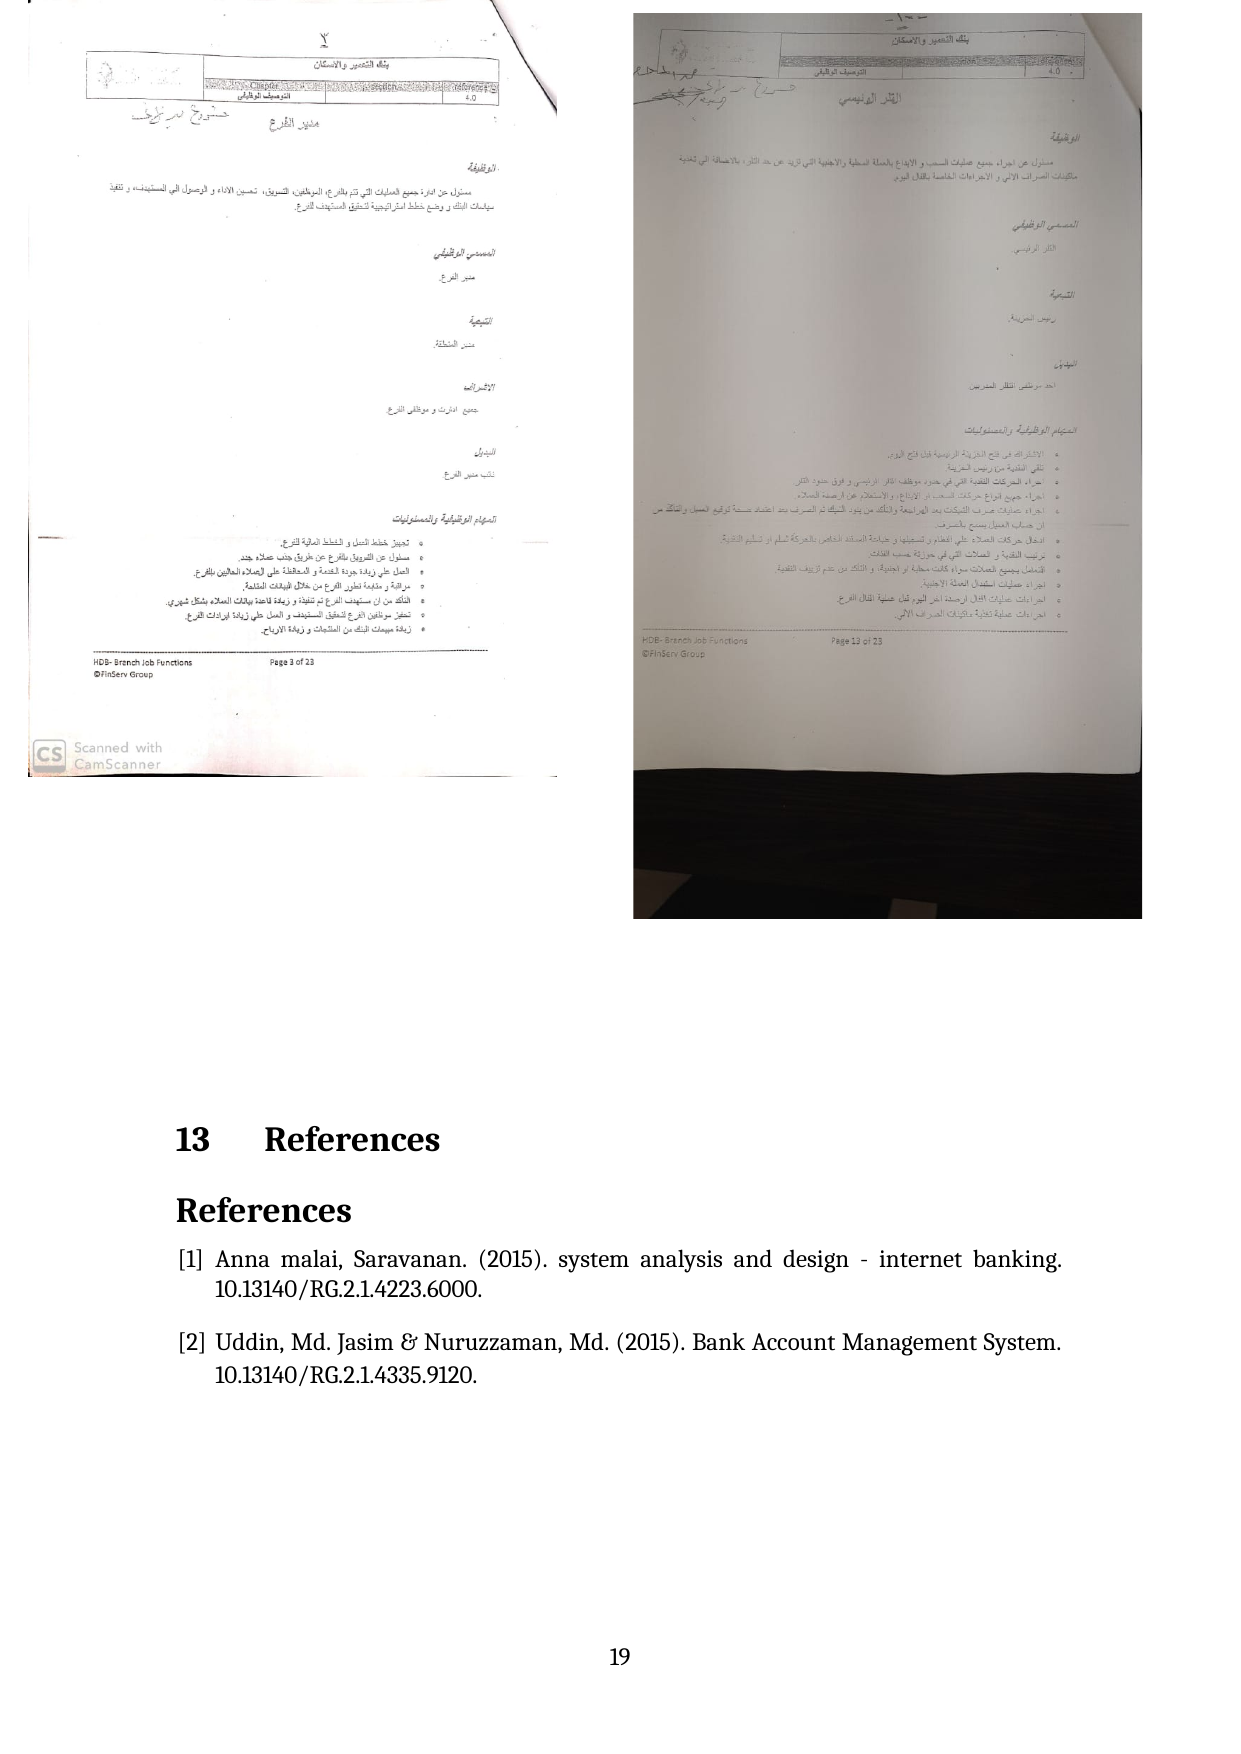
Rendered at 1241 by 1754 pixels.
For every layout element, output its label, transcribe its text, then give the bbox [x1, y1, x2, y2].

picture [28, 0, 557, 777]
subtitle References [176, 1190, 1063, 1231]
text 13 References [176, 1120, 1063, 1161]
picture [633, 13, 1143, 919]
list Anna malai, Saravanan. (2015). system analysis and design - internet banking. 10.13140/RG.2.1.4223.6000. [177, 1245, 1063, 1304]
list Uddin, Md. Jasim & Nuruzzaman, Md. (2015). Bank Account Management System. 10.13140/RG.2.1.4335.9120. [177, 1328, 1063, 1389]
